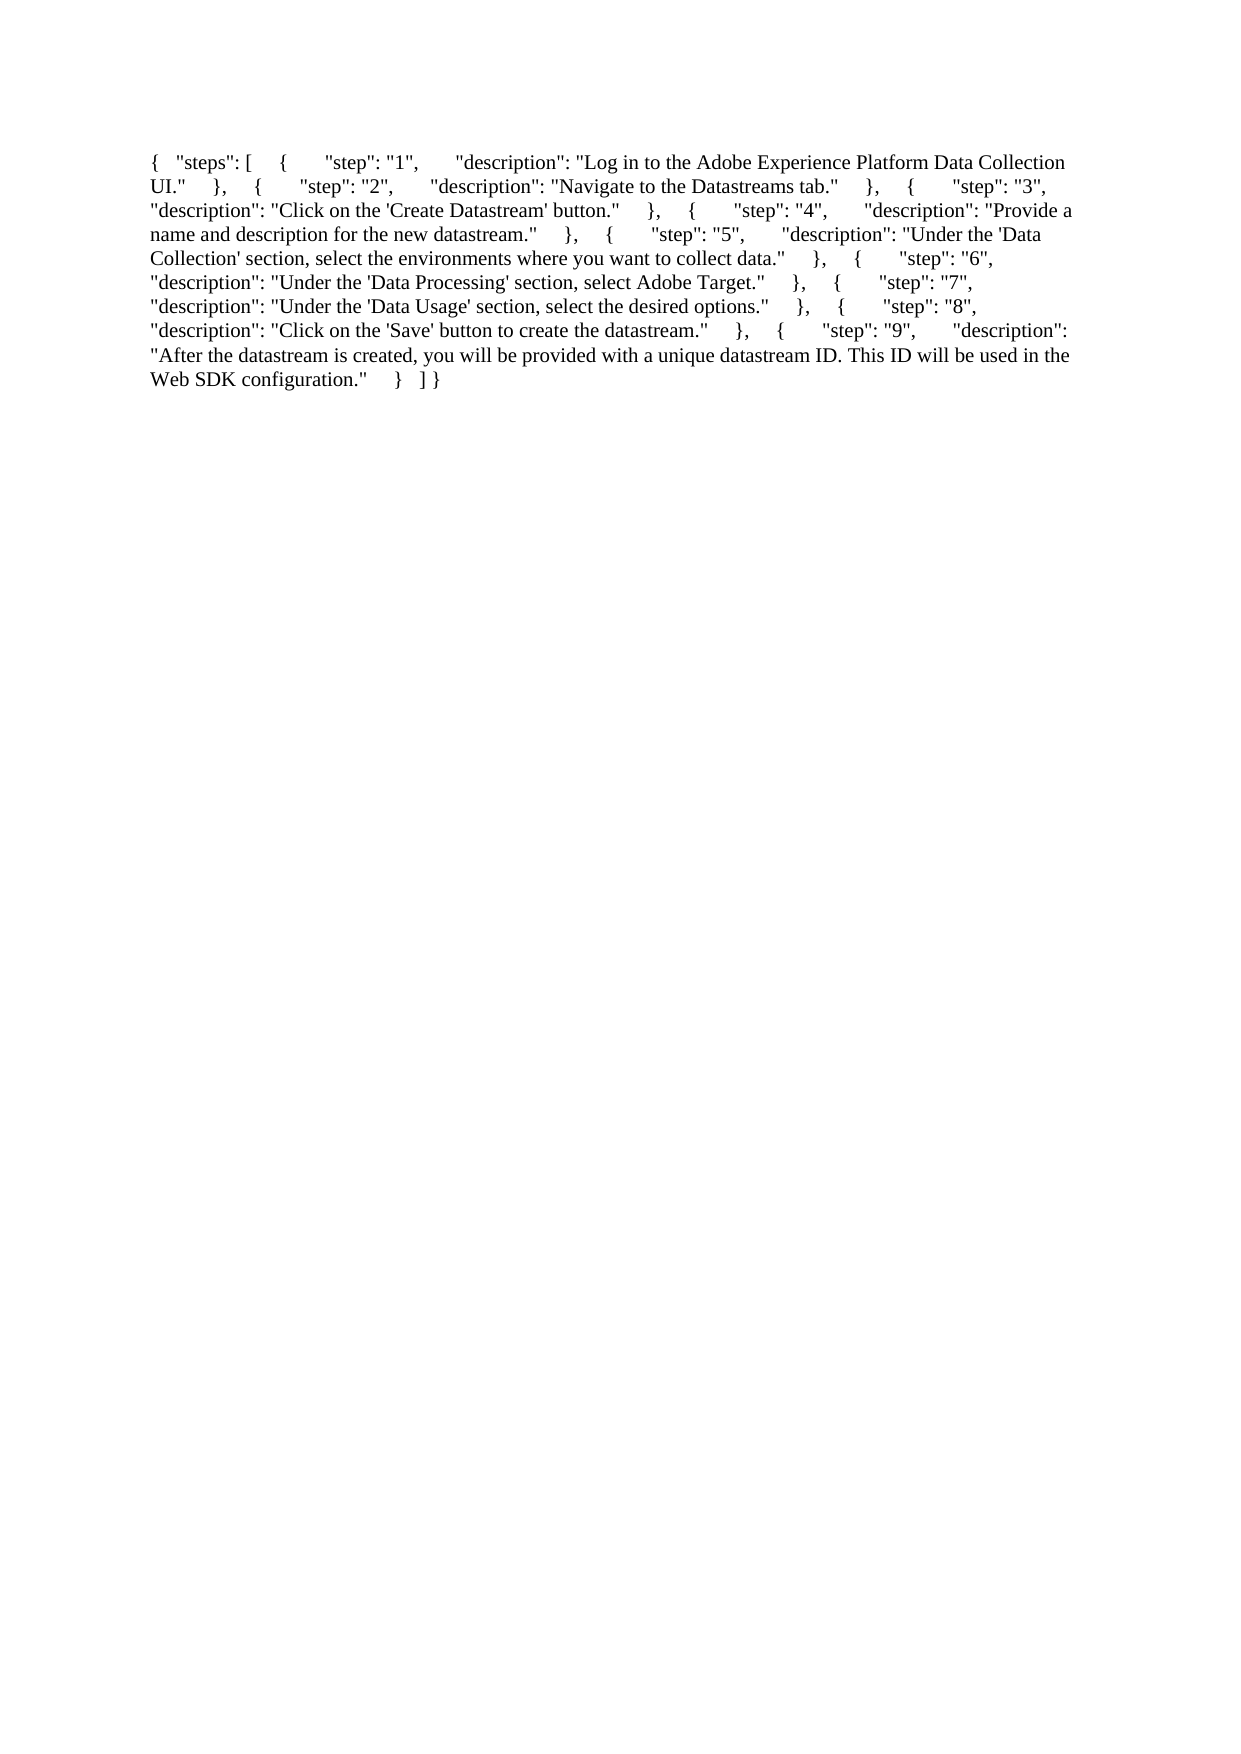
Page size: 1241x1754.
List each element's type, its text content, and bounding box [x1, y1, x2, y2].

text { "steps": [ { "step": "1", "description": "Log in to the Adobe Experience Platform Data Collection UI." }, { "step": "2", "description": "Navigate to the Datastreams tab." }, { "step": "3", "description": "Click on the 'Create Datastream' button." }, { "step": "4", "description": "Provide a name and description for the new datastream." }, { "step": "5", "description": "Under the 'Data Collection' section, select the environments where you want to collect data." }, { "step": "6", "description": "Under the 'Data Processing' section, select Adobe Target." }, { "step": "7", "description": "Under the 'Data Usage' section, select the desired options." }, { "step": "8", "description": "Click on the 'Save' button to create the datastream." }, { "step": "9", "description": "After the datastream is created, you will be provided with a unique datastream ID. This ID will be used in the Web SDK configuration." } ] } [150, 150, 1090, 391]
